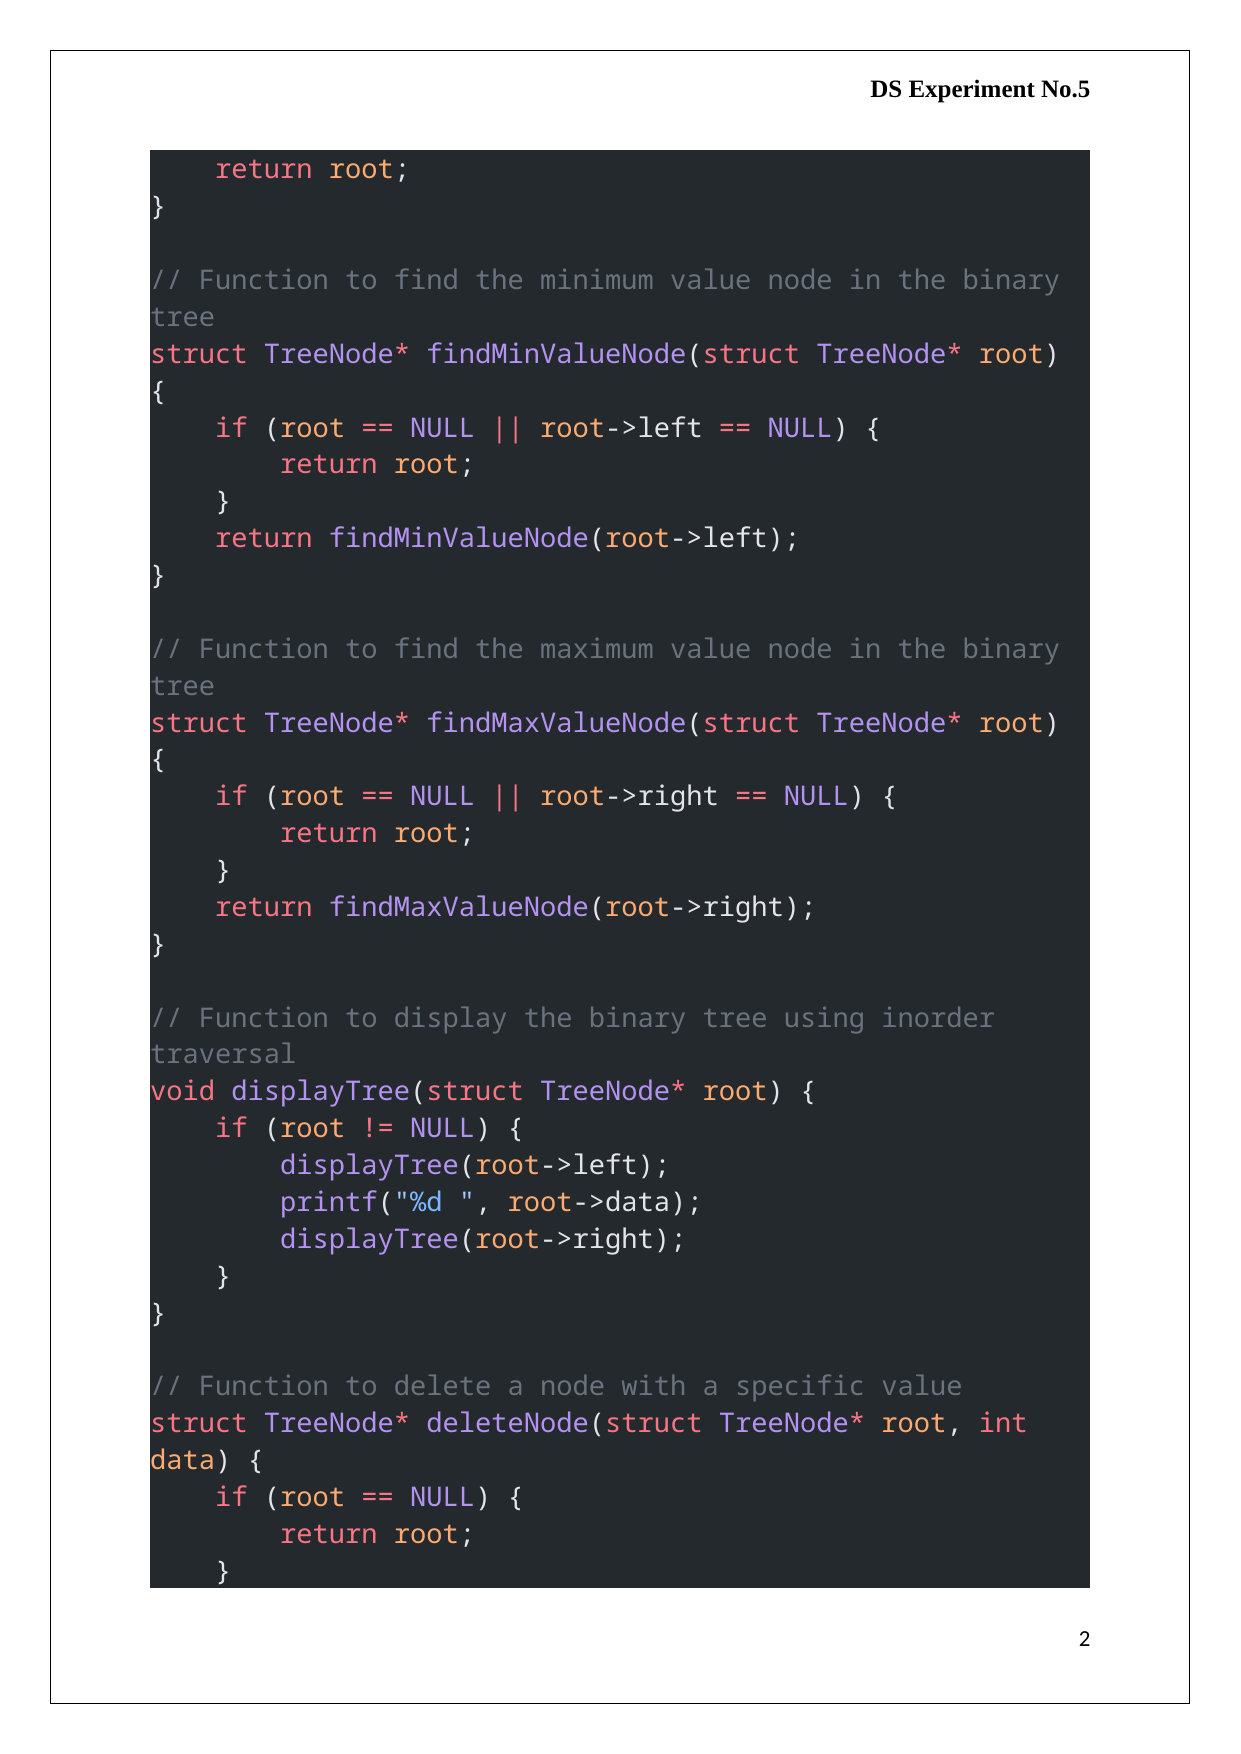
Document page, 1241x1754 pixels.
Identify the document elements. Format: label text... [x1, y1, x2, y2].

text return root; [150, 814, 1090, 851]
text // Function to display the binary tree using inorder traversal [150, 998, 1090, 1072]
text // Function to delete a node with a specific value [150, 1367, 1090, 1404]
text return findMinValueNode(root->left); [150, 519, 1090, 556]
text void displayTree(struct TreeNode* root) { [150, 1072, 1090, 1109]
text } [150, 851, 1090, 887]
text displayTree(root->left); [150, 1146, 1090, 1182]
text return root; [150, 1514, 1090, 1551]
text } [150, 1293, 1090, 1330]
text displayTree(root->right); [150, 1219, 1090, 1256]
text } [150, 1551, 1090, 1588]
text // Function to find the minimum value node in the binary tree [150, 261, 1090, 334]
text if (root == NULL || root->left == NULL) { [150, 408, 1090, 445]
text struct TreeNode* findMinValueNode(struct TreeNode* root) { [150, 334, 1090, 408]
text return root; [150, 445, 1090, 482]
text if (root == NULL) { [150, 1477, 1090, 1514]
text return findMaxValueNode(root->right); [150, 887, 1090, 924]
text } [150, 924, 1090, 961]
text } [150, 1256, 1090, 1293]
text struct TreeNode* findMaxValueNode(struct TreeNode* root) { [150, 703, 1090, 777]
text printf("%d ", root->data); [150, 1182, 1090, 1219]
text if (root != NULL) { [150, 1109, 1090, 1146]
text } [150, 482, 1090, 519]
text // Function to find the maximum value node in the binary tree [150, 629, 1090, 703]
text if (root == NULL || root->right == NULL) { [150, 777, 1090, 814]
text struct TreeNode* deleteNode(struct TreeNode* root, int data) { [150, 1404, 1090, 1477]
text } [150, 556, 1090, 592]
text return root; [150, 150, 1090, 187]
text } [150, 187, 1090, 224]
